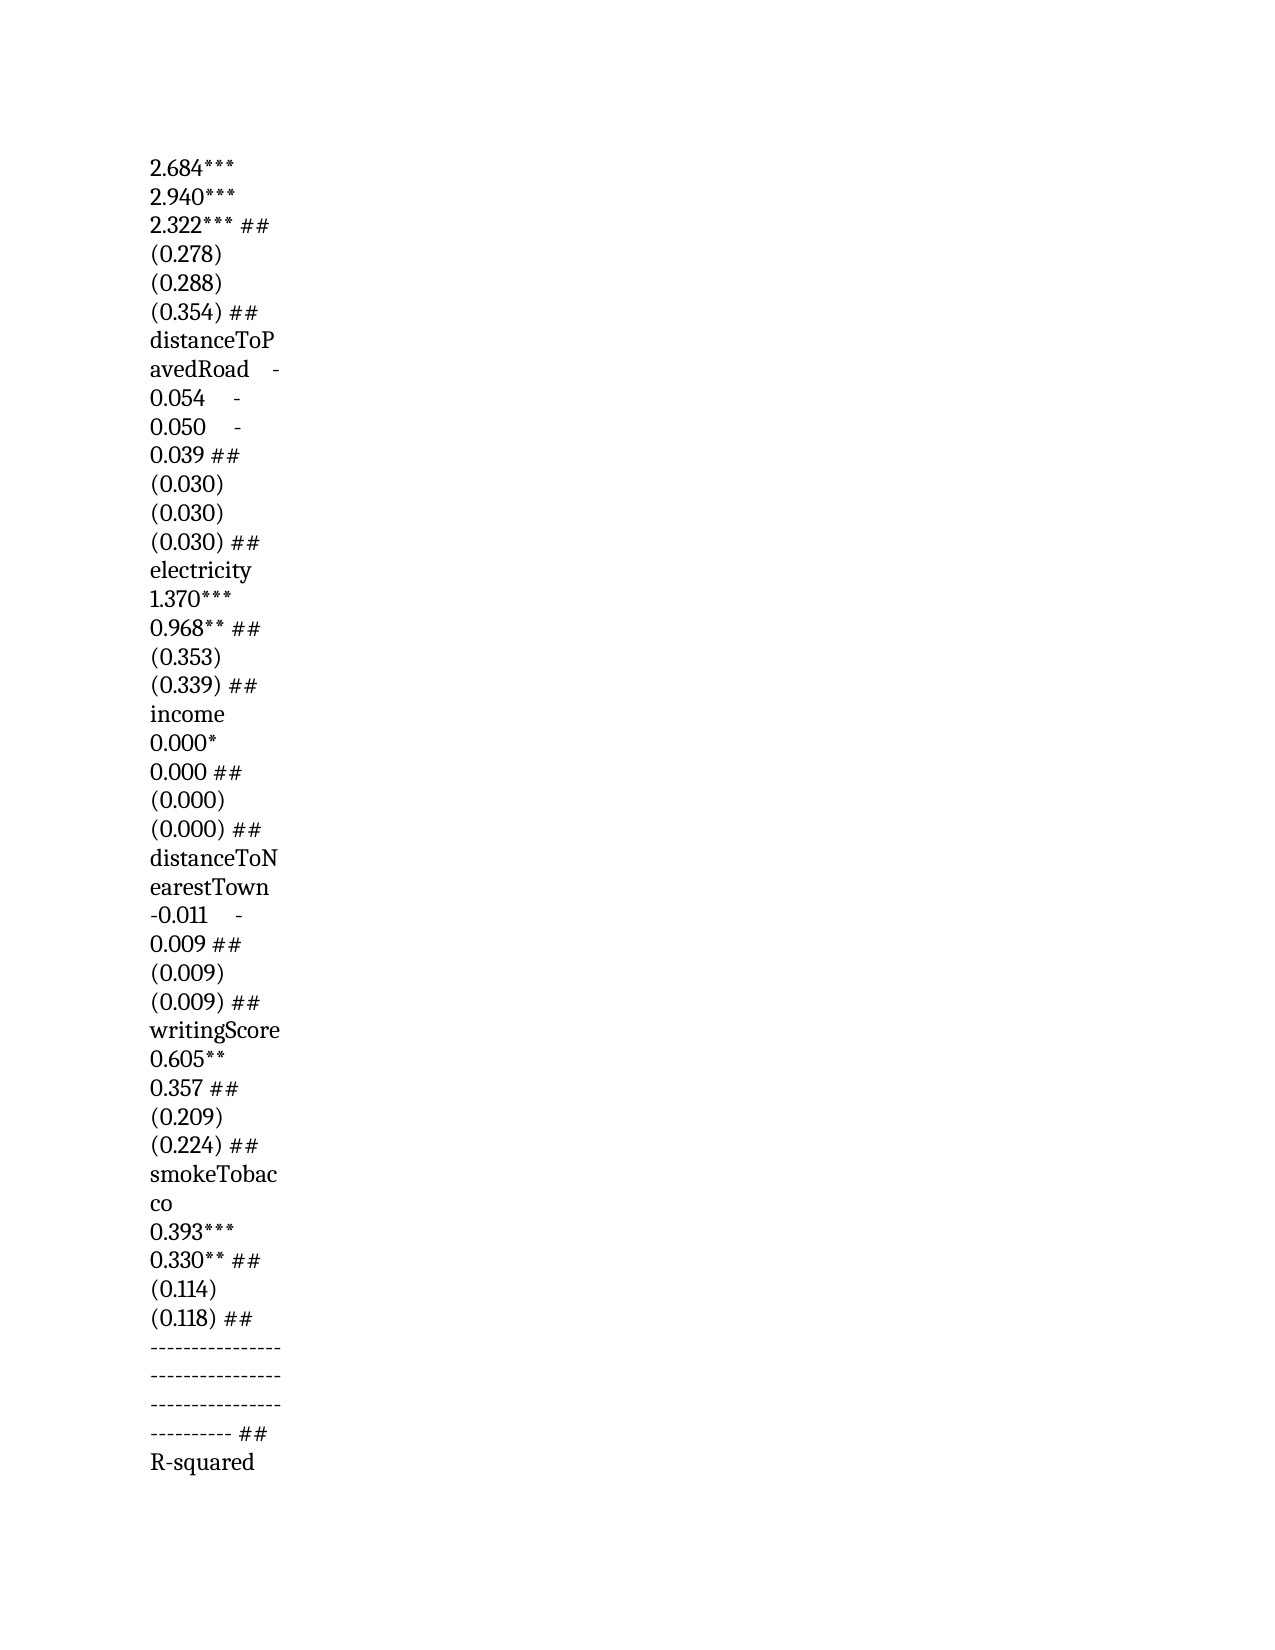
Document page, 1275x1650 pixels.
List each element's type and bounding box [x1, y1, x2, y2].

table_cell [139, 150, 295, 1476]
